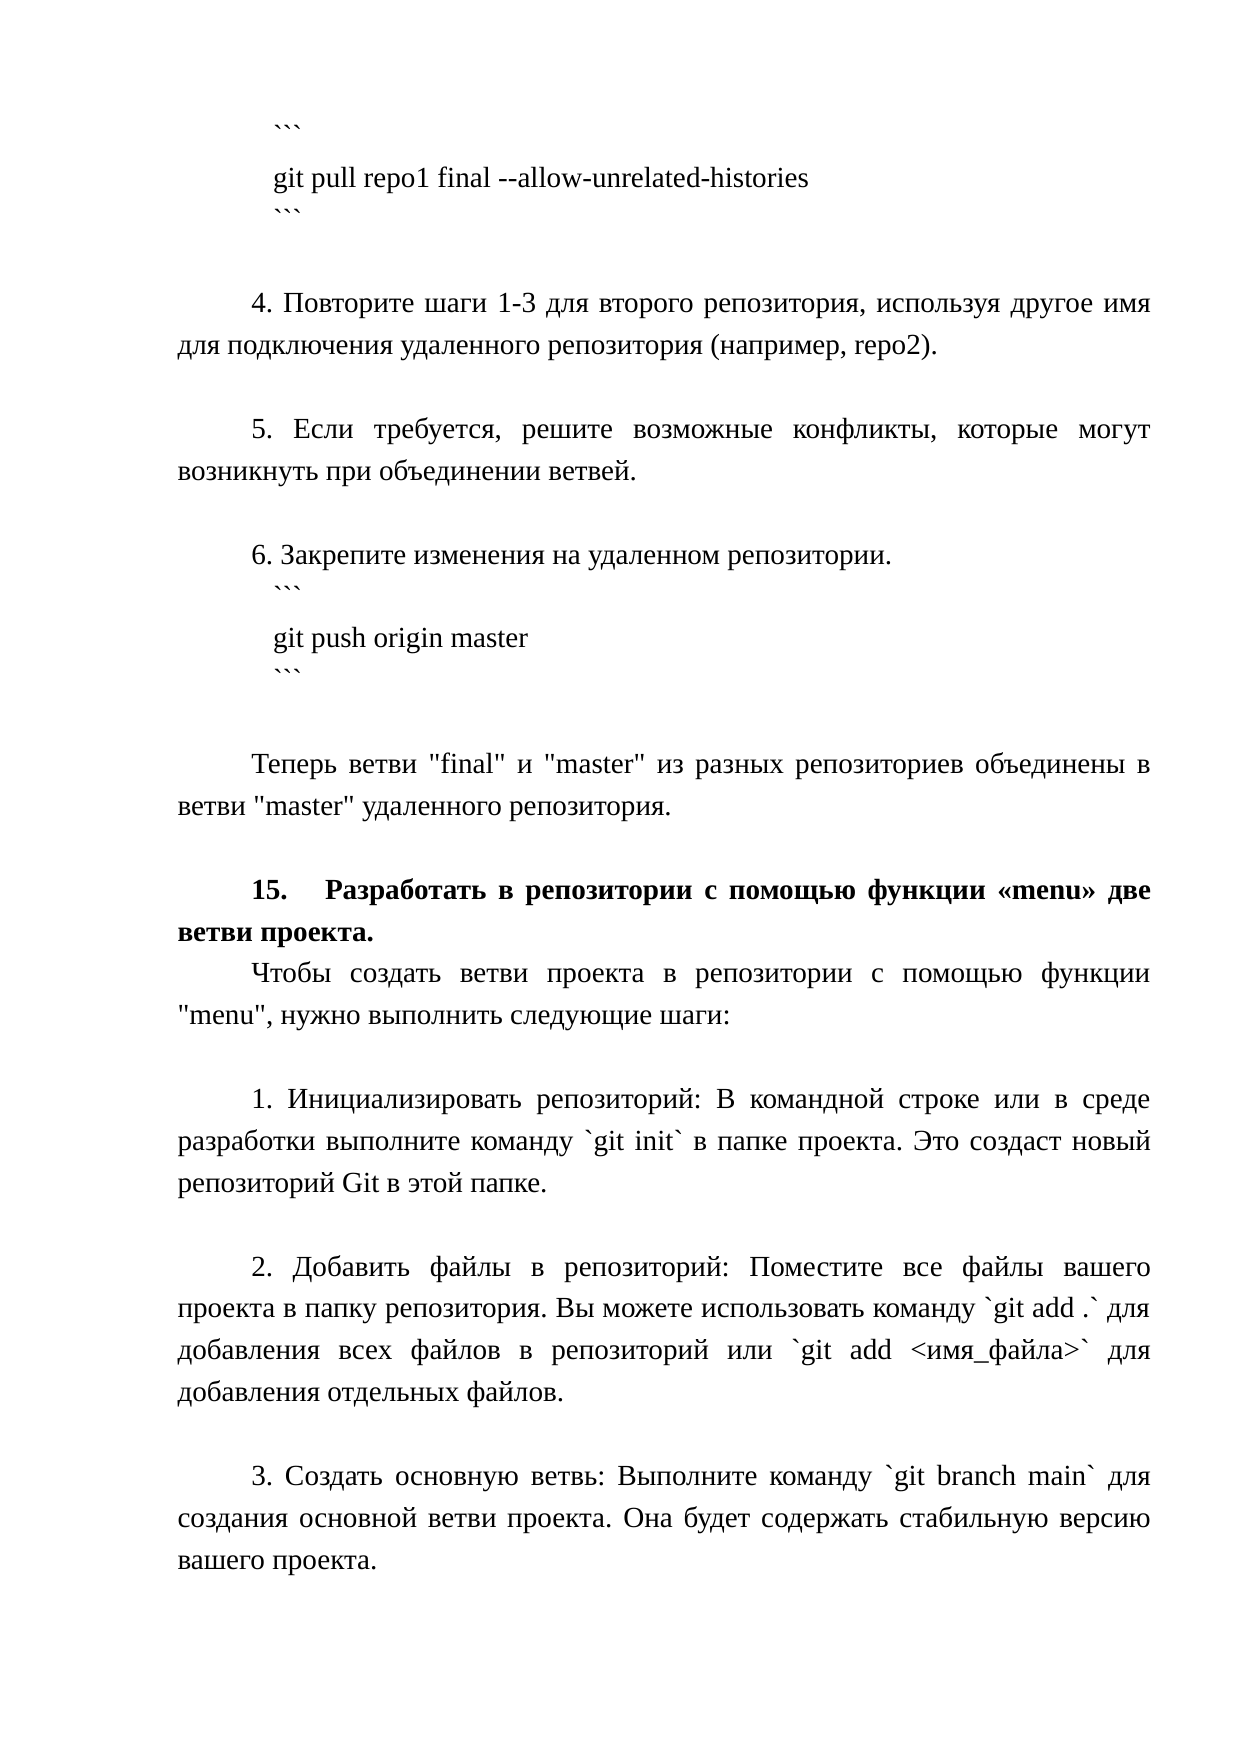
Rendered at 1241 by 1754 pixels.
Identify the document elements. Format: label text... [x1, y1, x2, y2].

text 5. Если требуется, решите возможные конфликты, которые могут возникнуть при объединении ветвей. [177, 411, 1152, 487]
text git push origin master [177, 621, 1152, 654]
text 3. Создать основную ветвь: Выполните команду `git branch main` для создания основной ветви проекта. Она будет содержать стабильную версию вашего проекта. [177, 1458, 1152, 1575]
text Чтобы создать ветви проекта в репозитории с помощью функции "menu", нужно выполнить следующие шаги: [177, 956, 1152, 1031]
text git pull repo1 final --allow-unrelated-histories [177, 160, 1152, 193]
text Теперь ветви "final" и "master" из разных репозиториев объединены в ветви "master" удаленного репозитория. [177, 746, 1152, 822]
text 15. Разработать в репозитории с помощью функции «menu» две ветви проекта. [177, 872, 1152, 947]
text ``` [177, 579, 1152, 612]
text 1. Инициализировать репозиторий: В командной строке или в среде разработки выполните команду `git init` в папке проекта. Это создаст новый репозиторий Git в этой папке. [177, 1081, 1152, 1198]
text 4. Повторите шаги 1-3 для второго репозитория, используя другое имя для подключения удаленного репозитория (например, repo2). [177, 286, 1152, 361]
text 6. Закрепите изменения на удаленном репозитории. [177, 537, 1152, 570]
text ``` [177, 118, 1152, 152]
text ``` [177, 202, 1152, 235]
text 2. Добавить файлы в репозиторий: Поместите все файлы вашего проекта в папку репозитория. Вы можете использовать команду `git add .` для добавления всех файлов в репозиторий или `git add <имя_файла>` для добавления отдельных файлов. [177, 1249, 1152, 1408]
text ``` [177, 662, 1152, 696]
